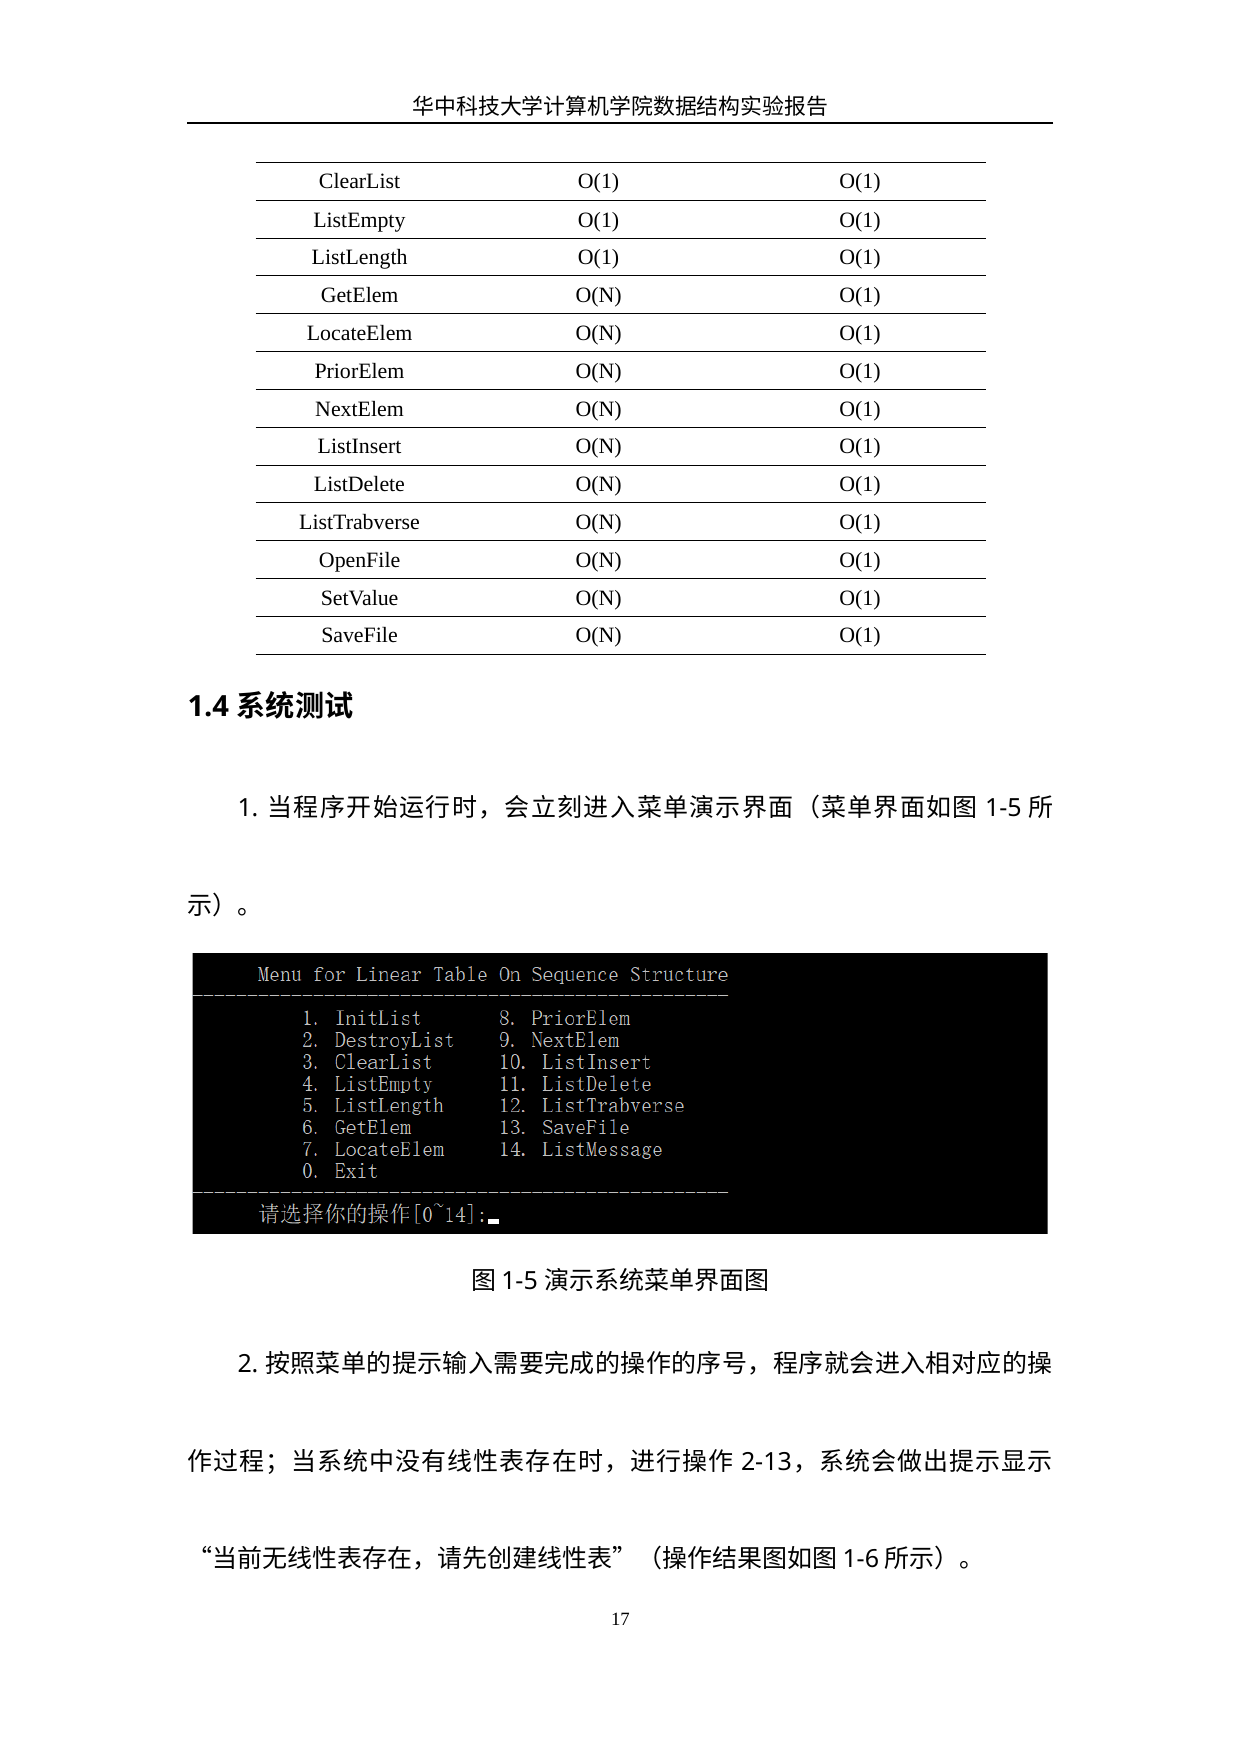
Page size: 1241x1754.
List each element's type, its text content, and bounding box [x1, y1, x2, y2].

table_cell O(1) [463, 239, 734, 275]
table_cell GetElem [256, 276, 463, 313]
table_cell O(1) [734, 314, 986, 351]
table_cell O(1) [734, 352, 986, 389]
table_cell O(1) [463, 163, 734, 200]
table_cell ListTrabverse [256, 503, 463, 540]
text 1. 当程序开始运行时，会立刻进入菜单演示界面（菜单界面如图1-5所示）。 [187, 773, 1053, 936]
table_cell PriorElem [256, 352, 463, 389]
table_cell O(1) [734, 201, 986, 238]
table_cell SaveFile [256, 617, 463, 653]
table_cell O(n) [463, 579, 734, 616]
table_cell ClearList [256, 163, 463, 200]
table_cell NextElem [256, 390, 463, 427]
table_cell O(1) [734, 276, 986, 313]
picture [192, 953, 1048, 1234]
table_cell O(n) [463, 466, 734, 502]
table_cell O(1) [734, 503, 986, 540]
table_cell ListDelete [256, 466, 463, 502]
table_cell ListLength [256, 239, 463, 275]
table_cell O(1) [734, 466, 986, 502]
table_cell O(n) [463, 314, 734, 351]
table_cell O(1) [734, 163, 986, 200]
table_cell ListInsert [256, 428, 463, 464]
table_cell O(N) [463, 390, 734, 427]
table_cell O(N) [463, 352, 734, 389]
table_cell O(1) [734, 541, 986, 578]
table_cell O(1) [734, 239, 986, 275]
table_cell O(n) [463, 276, 734, 313]
table_cell O(n) [463, 428, 734, 464]
table_cell O(1) [734, 390, 986, 427]
table_cell O(n) [463, 503, 734, 540]
list 按照菜单的提示输入需要完成的操作的序号，程序就会进入相对应的操作过程；当系统中没有线性表存在时，进行操作2-13，系统会做出提示显示“当前无线性表存在，请先创建线性表”（操作结果图如图1-6所示）。 [187, 1329, 1053, 1589]
text 图1-5 演示系统菜单界面图 [187, 1246, 1053, 1311]
table_cell SetValue [256, 579, 463, 616]
table_cell O(1) [734, 617, 986, 653]
table_cell O(1) [734, 579, 986, 616]
table_cell ListEmpty [256, 201, 463, 238]
table_cell O(n) [463, 617, 734, 653]
table_cell O(n) [463, 541, 734, 578]
table_cell O(1) [463, 201, 734, 238]
table_cell LocateElem [256, 314, 463, 351]
subtitle 1.4 系统测试 [187, 671, 1053, 736]
table_cell O(1) [734, 428, 986, 464]
table_cell OpenFile [256, 541, 463, 578]
